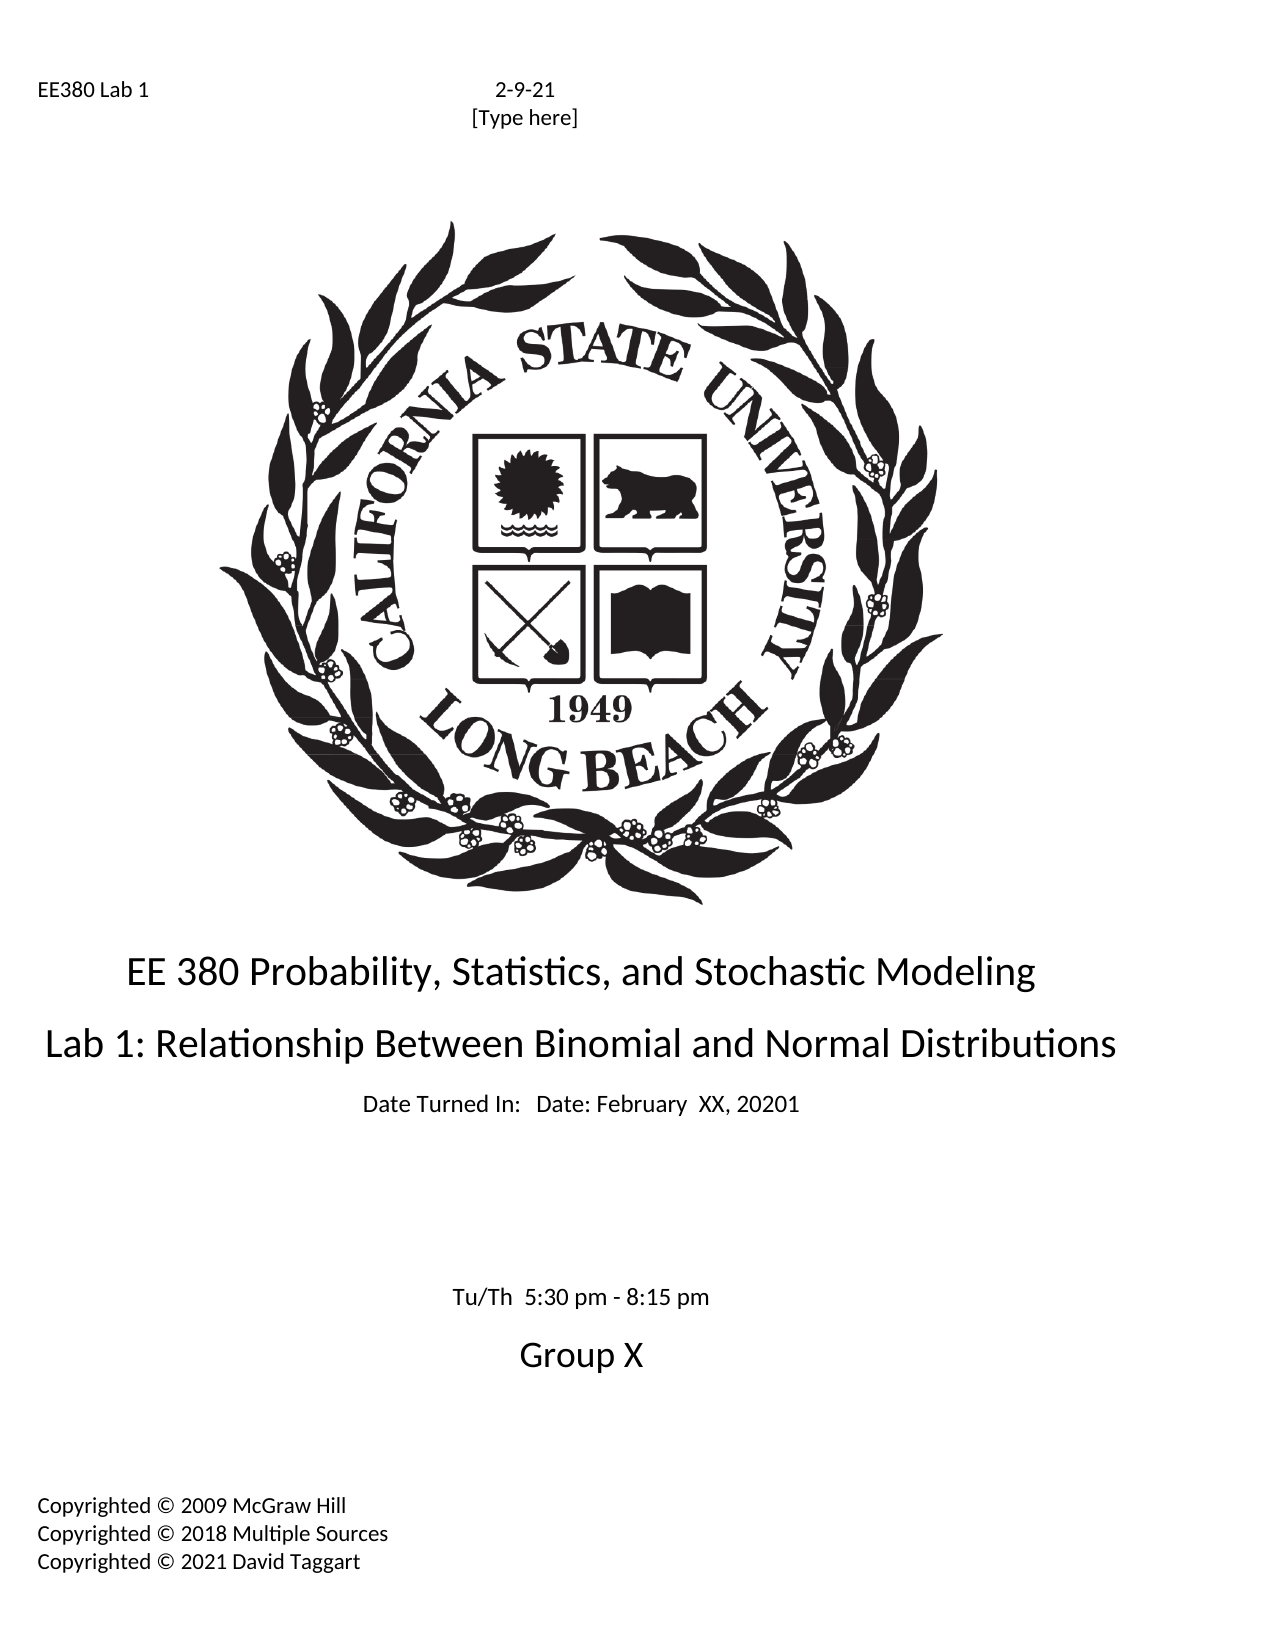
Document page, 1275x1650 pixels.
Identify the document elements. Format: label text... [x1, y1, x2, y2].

text Date Turned In: Date: February XX, 20201 [37, 1088, 1125, 1119]
text EE 380 Probability, Statistics, and Stochastic Modeling [37, 945, 1125, 996]
text Tu/Th 5:30 pm - 8:15 pm [37, 1281, 1125, 1312]
text Group X [37, 1331, 1125, 1377]
picture [206, 196, 957, 927]
text Lab 1: Relationship Between Binomial and Normal Distributions [37, 1017, 1125, 1068]
